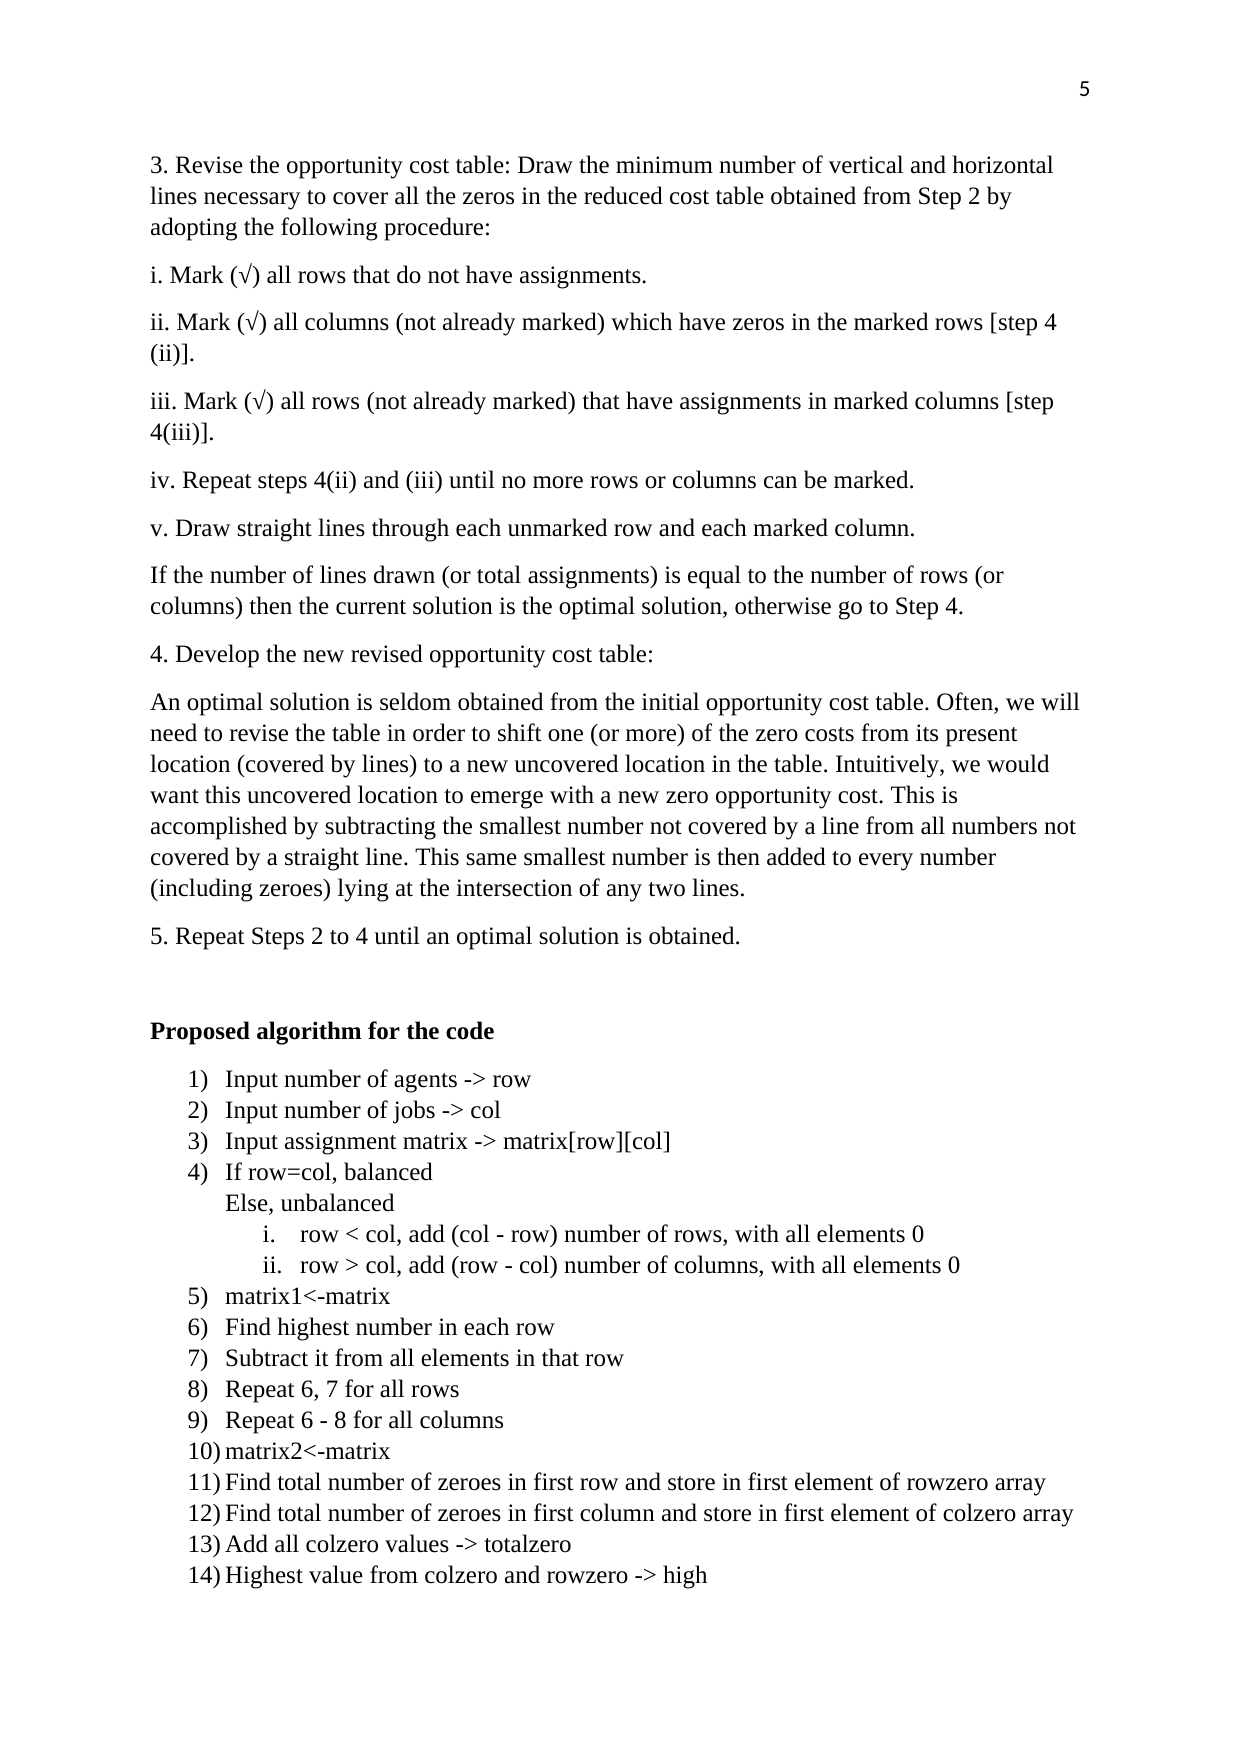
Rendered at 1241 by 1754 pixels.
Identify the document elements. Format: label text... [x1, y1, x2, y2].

text iii. Mark (√) all rows (not already marked) that have assignments in marked columns [step 4(iii)]. [150, 386, 1090, 446]
list Subtract it from all elements in that row [187, 1343, 1090, 1372]
list If row=col, balanced [187, 1157, 1090, 1186]
list Find total number of zeroes in first row and store in first element of rowzero array [187, 1467, 1090, 1496]
list matrix2<-matrix [187, 1436, 1090, 1465]
text 4. Develop the new revised opportunity cost table: [150, 639, 1090, 668]
text iv. Repeat steps 4(ii) and (iii) until no more rows or columns can be marked. [150, 465, 1090, 494]
list Input assignment matrix -> matrix[row][col] [187, 1126, 1090, 1155]
text Proposed algorithm for the code [150, 1016, 1090, 1045]
text An optimal solution is seldom obtained from the initial opportunity cost table. Often, we will need to revise the table in order to shift one (or more) of the zero costs from its present location (covered by lines) to a new uncovered location in the table. Intuitively, we would want this uncovered location to emerge with a new zero opportunity cost. This is accomplished by subtracting the smallest number not covered by a line from all numbers not covered by a straight line. This same smallest number is then added to every number (including zeroes) lying at the intersection of any two lines. [150, 687, 1090, 902]
list Add all colzero values -> totalzero [187, 1529, 1090, 1558]
list Else, unbalanced [225, 1188, 1090, 1217]
list Find total number of zeroes in first column and store in first element of colzero array [187, 1498, 1090, 1527]
text i. Mark (√) all rows that do not have assignments. [150, 260, 1090, 288]
text 5. Repeat Steps 2 to 4 until an optimal solution is obtained. [150, 921, 1090, 949]
list row < col, add (col - row) number of rows, with all elements 0 [262, 1219, 1090, 1248]
list matrix1<-matrix [187, 1281, 1090, 1310]
list Input number of jobs -> col [187, 1095, 1090, 1124]
text 3. Revise the opportunity cost table: Draw the minimum number of vertical and horizontal lines necessary to cover all the zeros in the reduced cost table obtained from Step 2 by adopting the following procedure: [150, 150, 1090, 241]
text If the number of lines drawn (or total assignments) is equal to the number of rows (or columns) then the current solution is the optimal solution, otherwise go to Step 4. [150, 560, 1090, 620]
list Find highest number in each row [187, 1312, 1090, 1341]
list Repeat 6, 7 for all rows [187, 1374, 1090, 1403]
text ii. Mark (√) all columns (not already marked) which have zeros in the marked rows [step 4 (ii)]. [150, 307, 1090, 367]
list row > col, add (row - col) number of columns, with all elements 0 [262, 1250, 1090, 1279]
list Input number of agents -> row [187, 1064, 1090, 1093]
list Highest value from colzero and rowzero -> high [187, 1561, 1090, 1589]
text v. Draw straight lines through each unmarked row and each marked column. [150, 513, 1090, 541]
list Repeat 6 - 8 for all columns [187, 1405, 1090, 1434]
